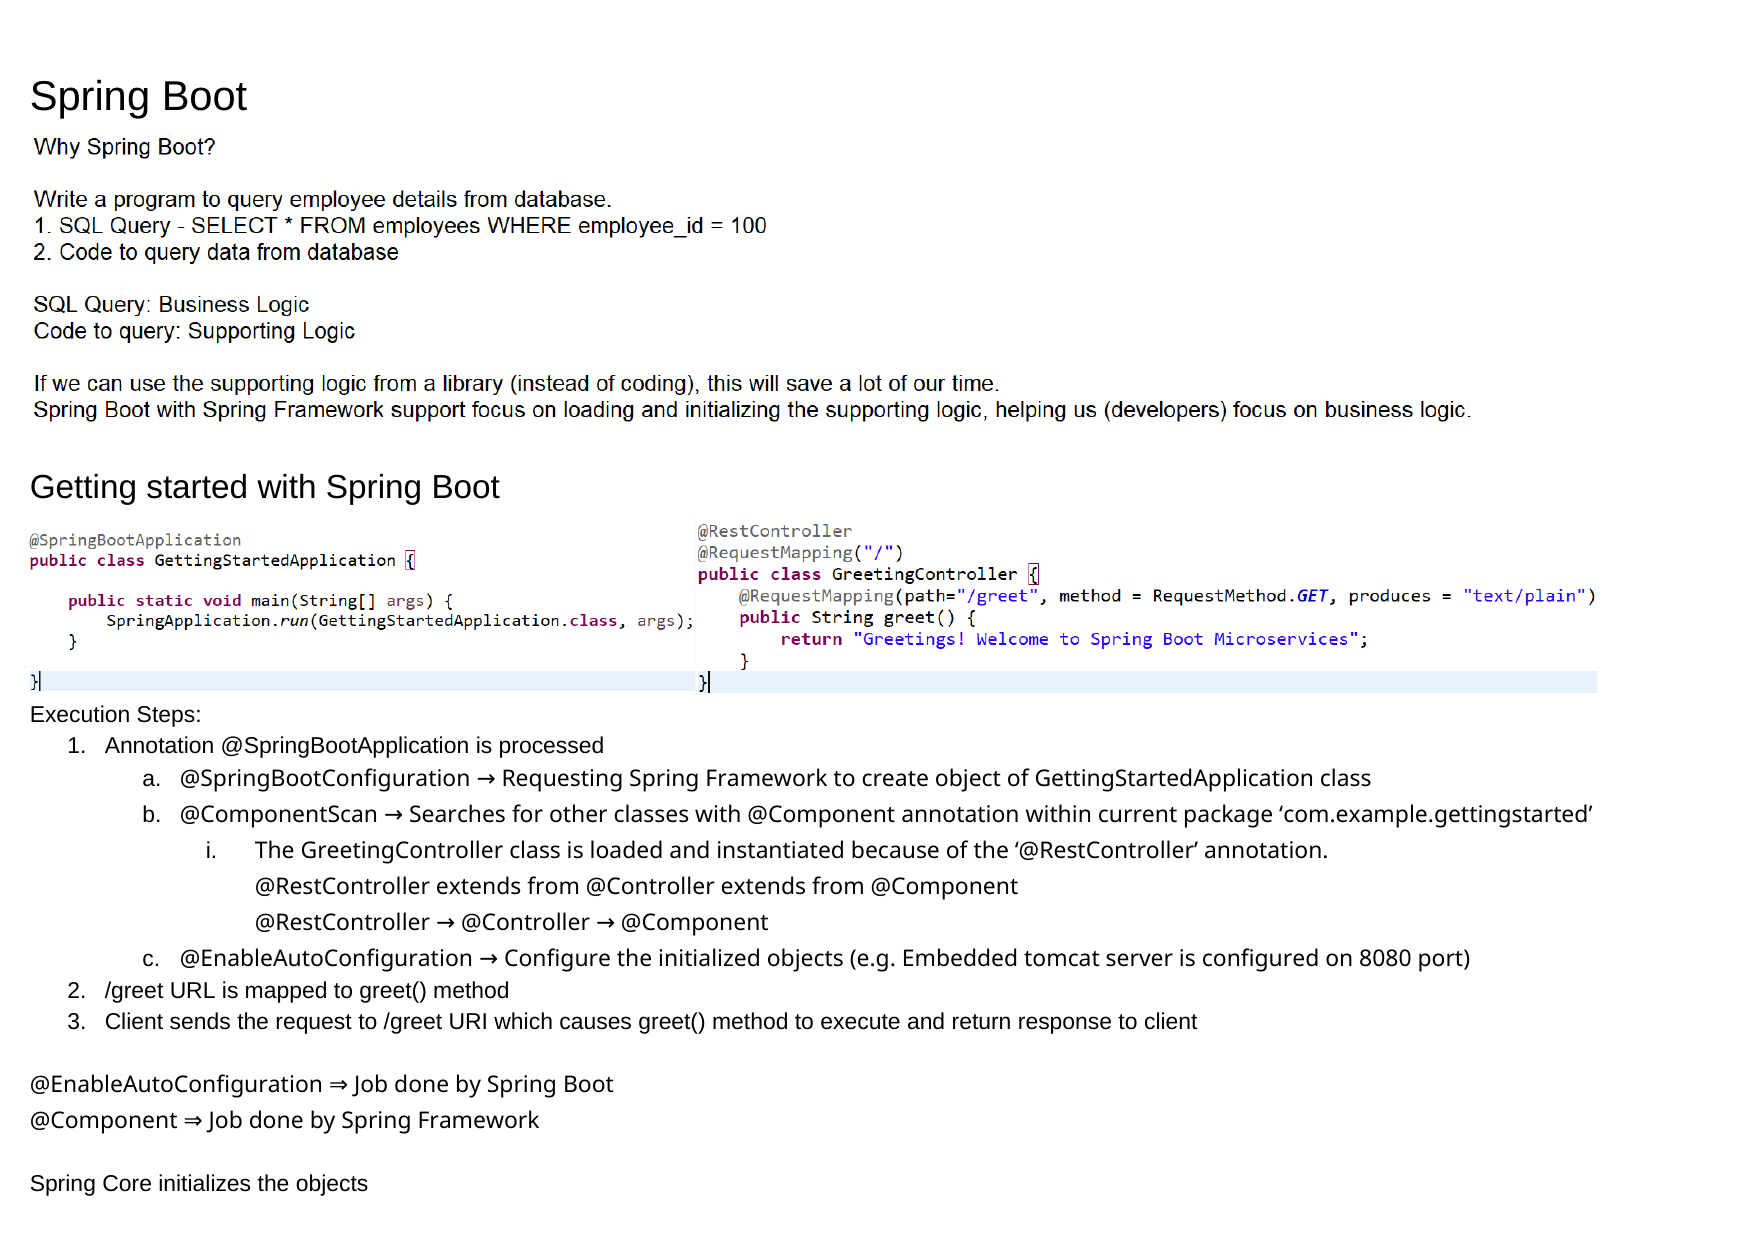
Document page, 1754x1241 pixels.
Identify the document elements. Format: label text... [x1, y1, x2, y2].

list @ComponentScan → Searches for other classes with @Component annotation within current package ‘com.example.gettingstarted’ [142, 798, 1724, 829]
list Client sends the request to /greet URI which causes greet() method to execute and return response to client [67, 1008, 1724, 1034]
picture [29, 518, 1598, 698]
subtitle Getting started with Spring Boot [29, 467, 1724, 506]
list @EnableAutoConfiguration → Configure the initialized objects (e.g. Embedded tomcat server is configured on 8080 port) [142, 942, 1724, 973]
picture [29, 131, 1481, 426]
text @EnableAutoConfiguration ⇒ Job done by Spring Boot [29, 1068, 1724, 1099]
list Annotation @SpringBootApplication is processed [67, 732, 1724, 758]
text Execution Steps: [29, 701, 1724, 728]
list /greet URL is mapped to greet() method [67, 977, 1724, 1004]
list @SpringBootConfiguration → Requesting Spring Framework to create object of GettingStartedApplication class [142, 762, 1724, 793]
subtitle Spring Boot [29, 71, 1724, 119]
list The GreetingController class is loaded and instantiated because of the ‘@RestController’ annotation. @RestController extends from @Controller extends from @Component @RestController → @Controller → @Component [217, 834, 1724, 937]
text Spring Core initializes the objects [29, 1170, 1724, 1197]
text @Component ⇒ Job done by Spring Framework [29, 1104, 1724, 1135]
